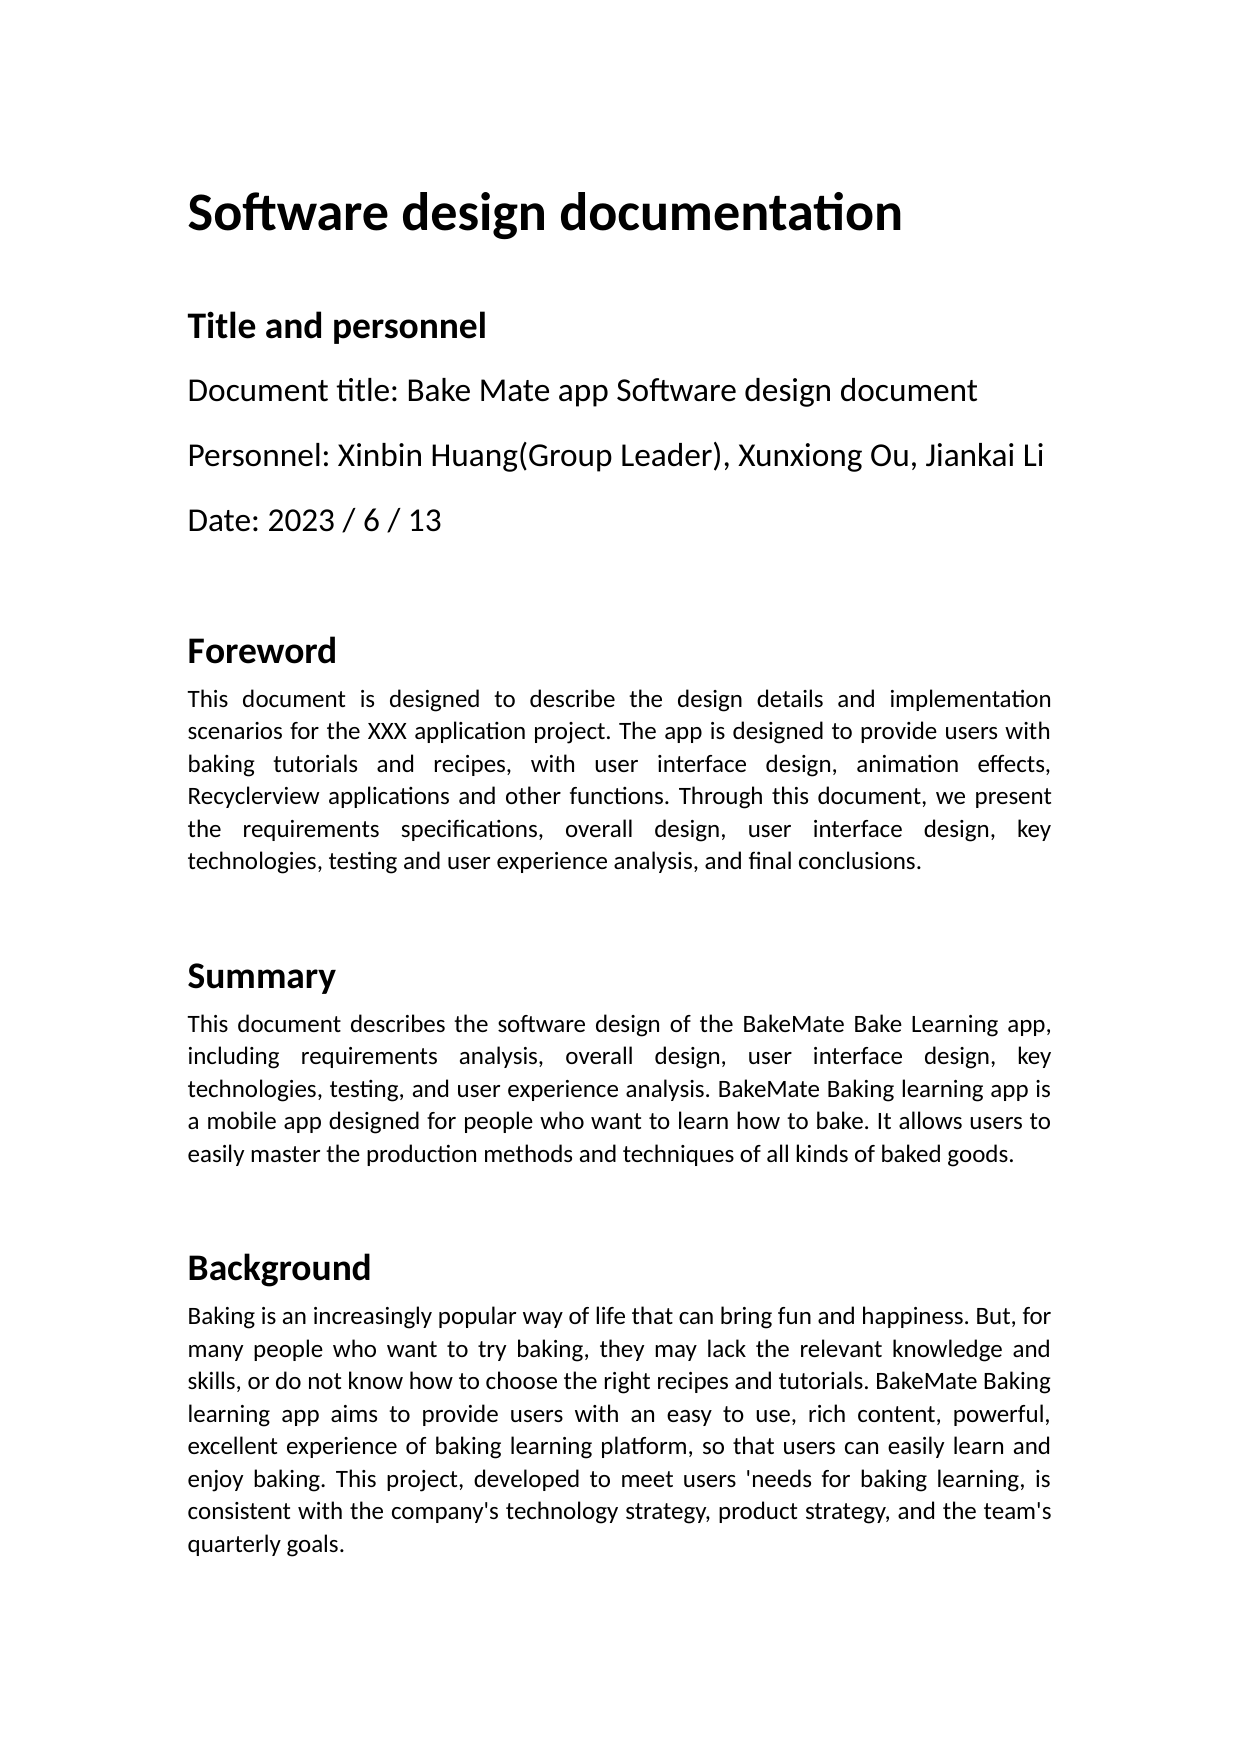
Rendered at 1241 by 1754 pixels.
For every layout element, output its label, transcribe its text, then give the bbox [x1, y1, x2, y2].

text Summary [187, 942, 1053, 1007]
text Software design documentation [187, 162, 1053, 259]
text Background [187, 1234, 1053, 1299]
text Personnel: Xinbin Huang(Group Leader), Xunxiong Ou, Jiankai Li [187, 422, 1053, 487]
text This document describes the software design of the BakeMate Bake Learning app, including requirements analysis, overall design, user interface design, key technologies, testing, and user experience analysis. BakeMate Baking learning app is a mobile app designed for people who want to learn how to bake. It allows users to easily master the production methods and techniques of all kinds of baked goods. [187, 1007, 1053, 1169]
text This document is designed to describe the design details and implementation scenarios for the XXX application project. The app is designed to provide users with baking tutorials and recipes, with user interface design, animation effects, Recyclerview applications and other functions. Through this document, we present the requirements specifications, overall design, user interface design, key technologies, testing and user experience analysis, and final conclusions. [187, 682, 1053, 877]
text Document title: Bake Mate app Software design document [187, 357, 1053, 422]
text Date: 2023 / 6 / 13 [187, 487, 1053, 552]
text Baking is an increasingly popular way of life that can bring fun and happiness. But, for many people who want to try baking, they may lack the relevant knowledge and skills, or do not know how to choose the right recipes and tutorials. BakeMate Baking learning app aims to provide users with an easy to use, rich content, powerful, excellent experience of baking learning platform, so that users can easily learn and enjoy baking. This project, developed to meet users 'needs for baking learning, is consistent with the company's technology strategy, product strategy, and the team's quarterly goals. [187, 1299, 1053, 1559]
text Title and personnel [187, 292, 1053, 357]
text Foreword [187, 617, 1053, 682]
